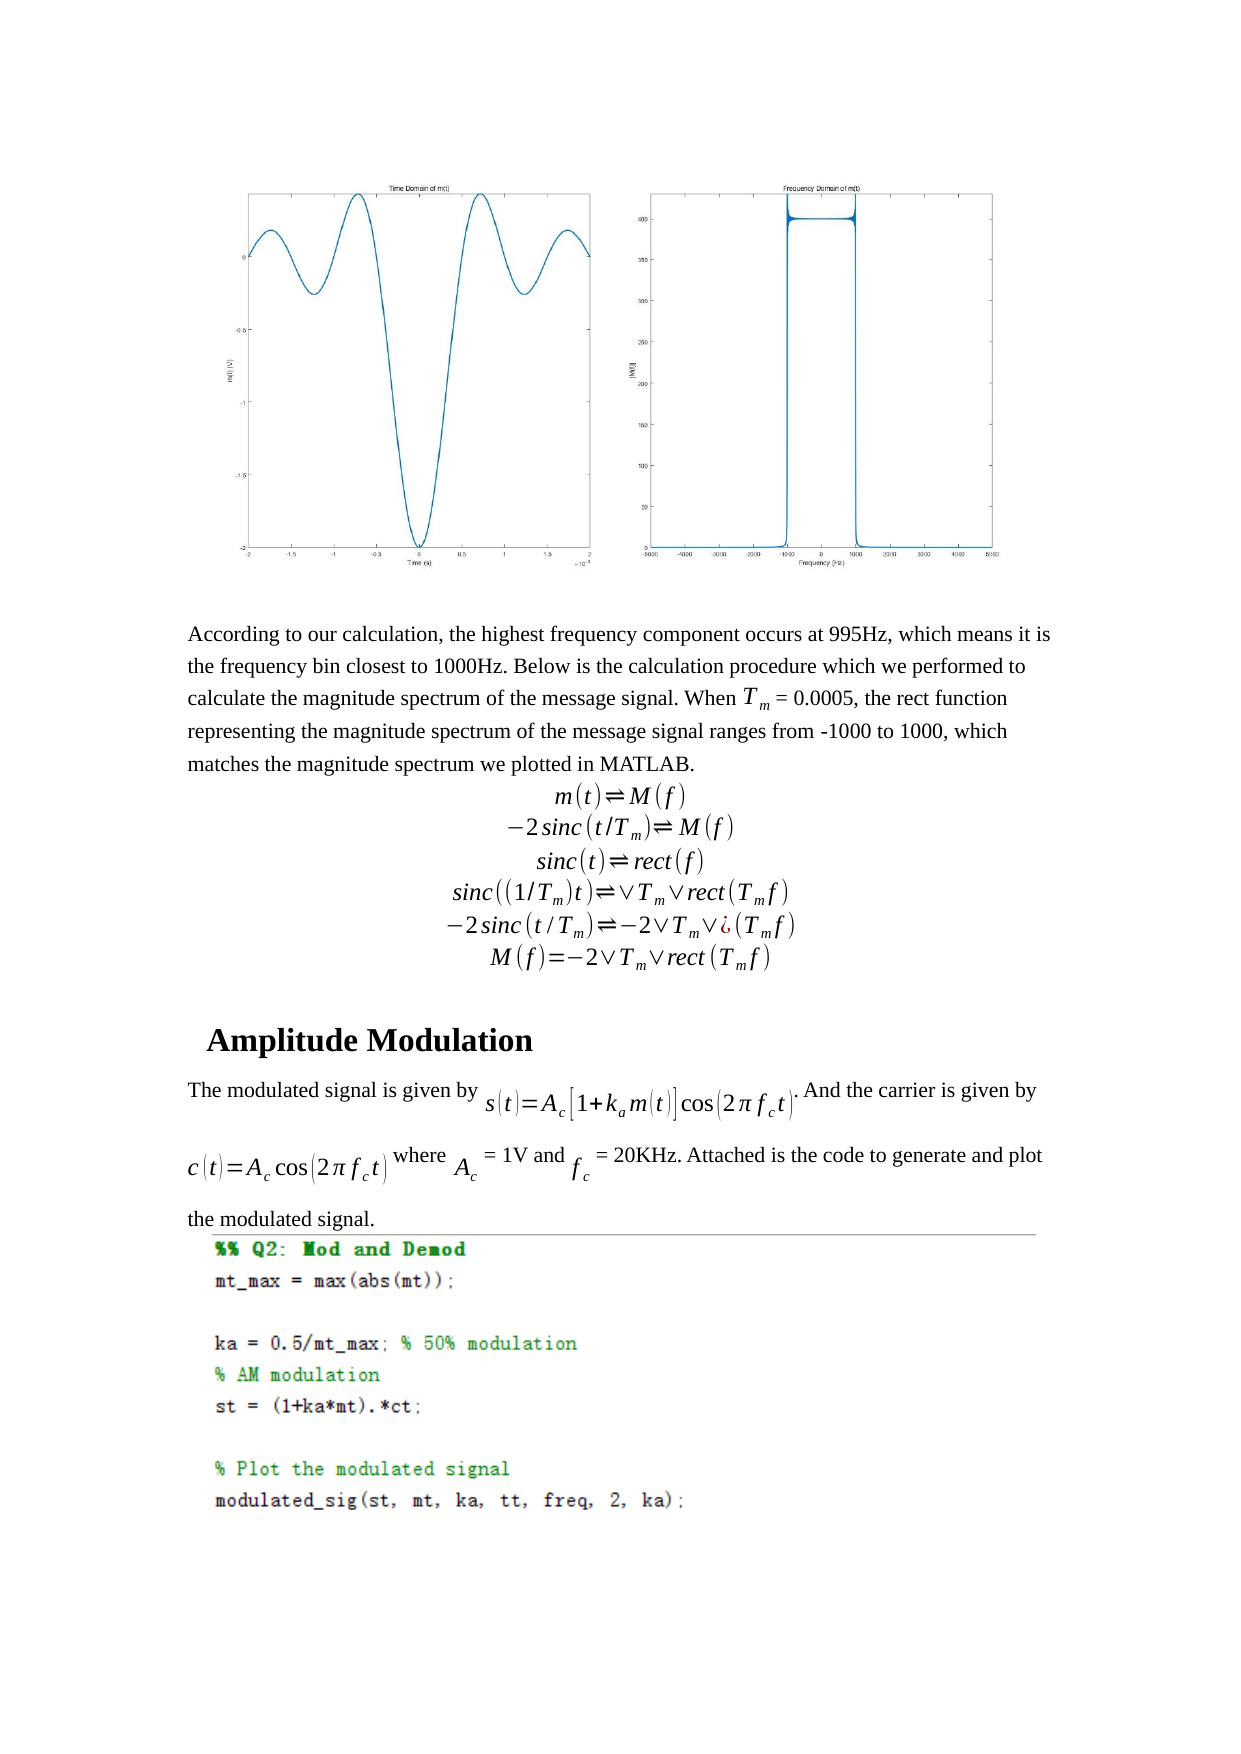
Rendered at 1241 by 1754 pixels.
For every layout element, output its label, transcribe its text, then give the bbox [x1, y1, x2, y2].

text According to our calculation, the highest frequency component occurs at 995Hz, which means it is the frequency bin closest to 1000Hz. Below is the calculation procedure which we performed to calculate the magnitude spectrum of the message signal. When = 0.0005, the rect function representing the magnitude spectrum of the message signal ranges from -1000 to 1000, which matches the magnitude spectrum we plotted in MATLAB. [187, 617, 1053, 779]
text Amplitude Modulation [187, 1007, 1053, 1072]
picture [188, 162, 1052, 595]
picture [203, 1234, 1037, 1579]
text The modulated signal is given by . And the carrier is given by where = 1V and = 20KHz. Attached is the code to generate and plot the modulated signal. [187, 1072, 1053, 1234]
